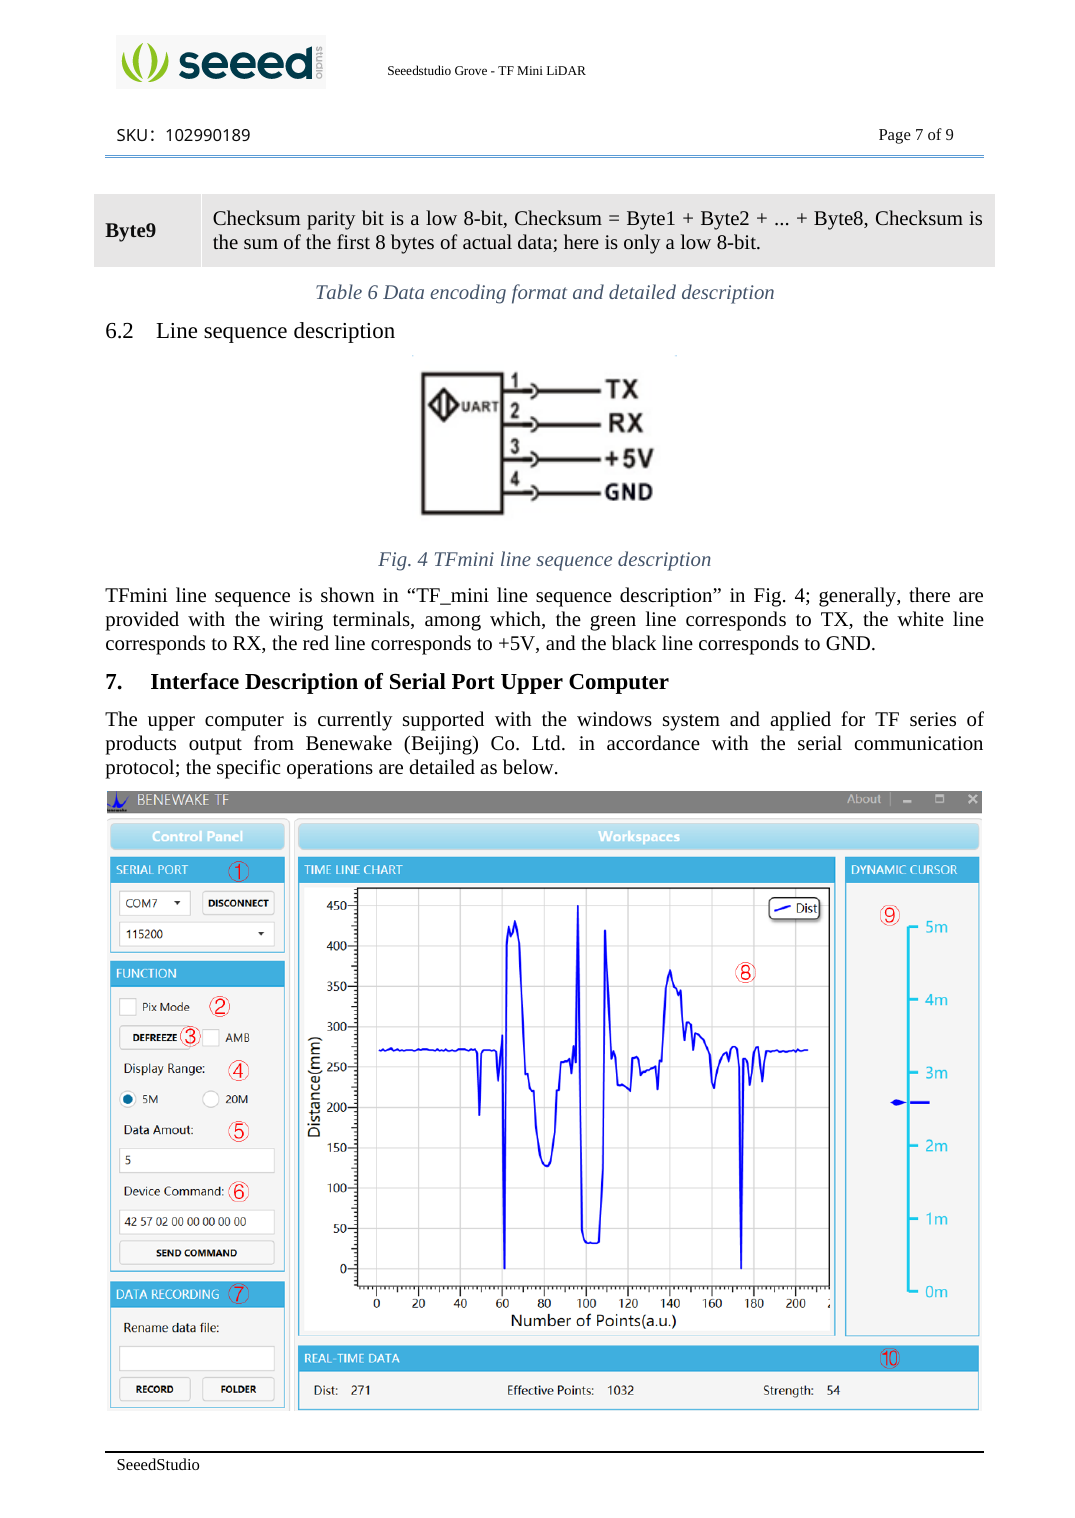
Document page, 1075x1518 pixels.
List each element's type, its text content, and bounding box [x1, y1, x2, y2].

picture [412, 355, 677, 522]
subtitle 7. Interface Description of Serial Port Upper Computer [105, 668, 984, 694]
text TFmini line sequence is shown in “TF_mini line sequence description” in Fig. 4; generally, there are provided with the wiring terminals, among which, the green line corresponds to TX, the white line corresponds to RX, the red line corresponds to +5V, and the black line corresponds to GND. [105, 583, 984, 655]
table_cell Byte9 [94, 194, 201, 267]
text The upper computer is currently supported with the windows system and applied for TF series of products output from Benewake (Beijing) Co. Ltd. in accordance with the serial communication protocol; the specific operations are detailed as below. [105, 707, 984, 779]
text Table 6 Data encoding format and detailed description [105, 280, 984, 304]
subtitle 6.2 Line sequence description [105, 317, 984, 343]
text Fig. 4 TFmini line sequence description [105, 547, 984, 571]
picture [116, 35, 326, 89]
table_cell Checksum parity bit is a low 8-bit, Checksum = Byte1 + Byte2 + ... + Byte8, Checksum is the sum of the first 8 bytes of actual data; here is only a low 8-bit. [202, 194, 995, 267]
picture [107, 791, 982, 1411]
